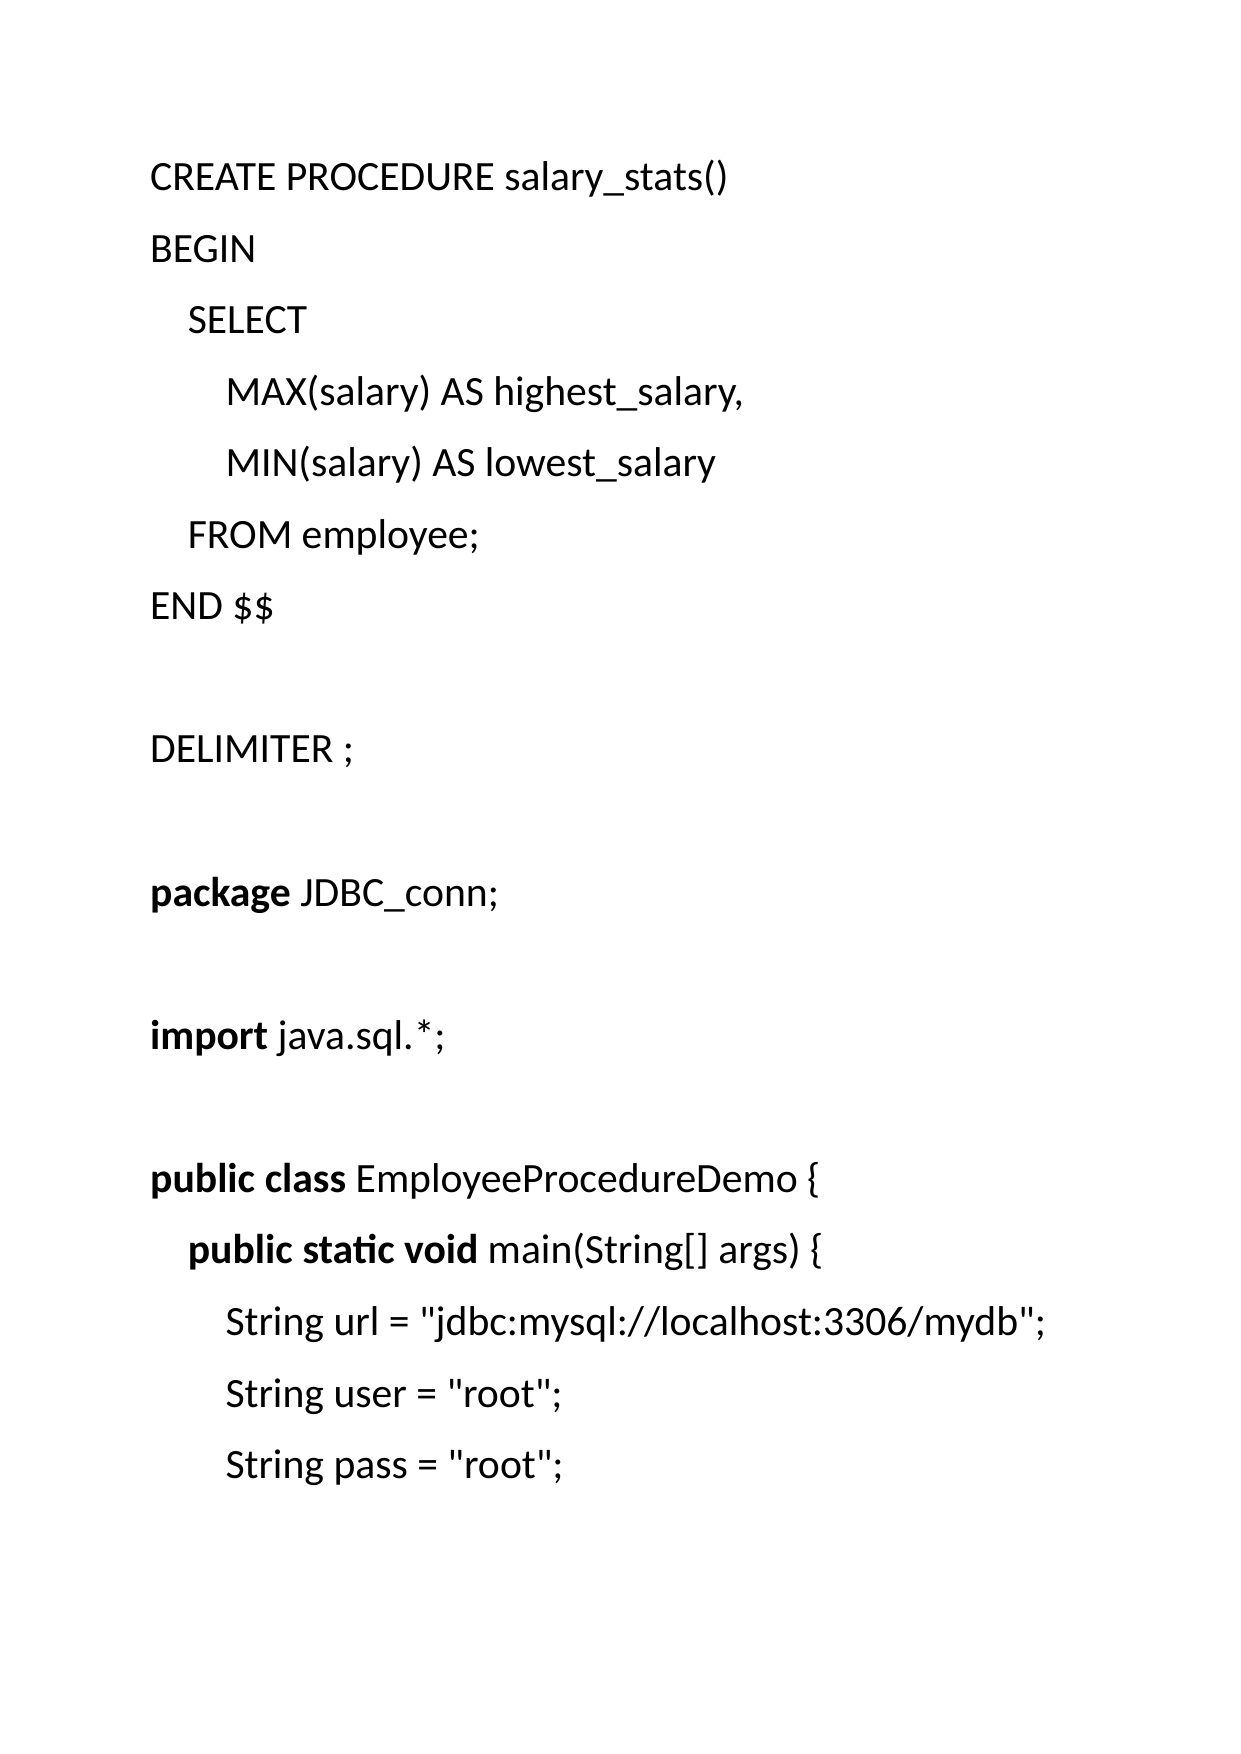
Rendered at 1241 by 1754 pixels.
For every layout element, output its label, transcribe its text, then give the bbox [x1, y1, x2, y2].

text BEGIN [150, 222, 1090, 272]
text String pass = "root"; [150, 1438, 1090, 1489]
text END $$ [150, 579, 1090, 630]
text public static void main(String[] args) { [150, 1223, 1090, 1274]
text DELIMITER ; [150, 722, 1090, 773]
text CREATE PROCEDURE salary_stats() [150, 150, 1090, 201]
text MIN(salary) AS lowest_salary [150, 436, 1090, 487]
text String url = "jdbc:mysql://localhost:3306/mydb"; [150, 1295, 1090, 1346]
text SELECT [150, 293, 1090, 344]
text String user = "root"; [150, 1367, 1090, 1417]
text package JDBC_conn; [150, 866, 1090, 916]
text MAX(salary) AS highest_salary, [150, 365, 1090, 416]
text public class EmployeeProcedureDemo { [150, 1152, 1090, 1203]
text import java.sql.*; [150, 1009, 1090, 1059]
text FROM employee; [150, 508, 1090, 559]
